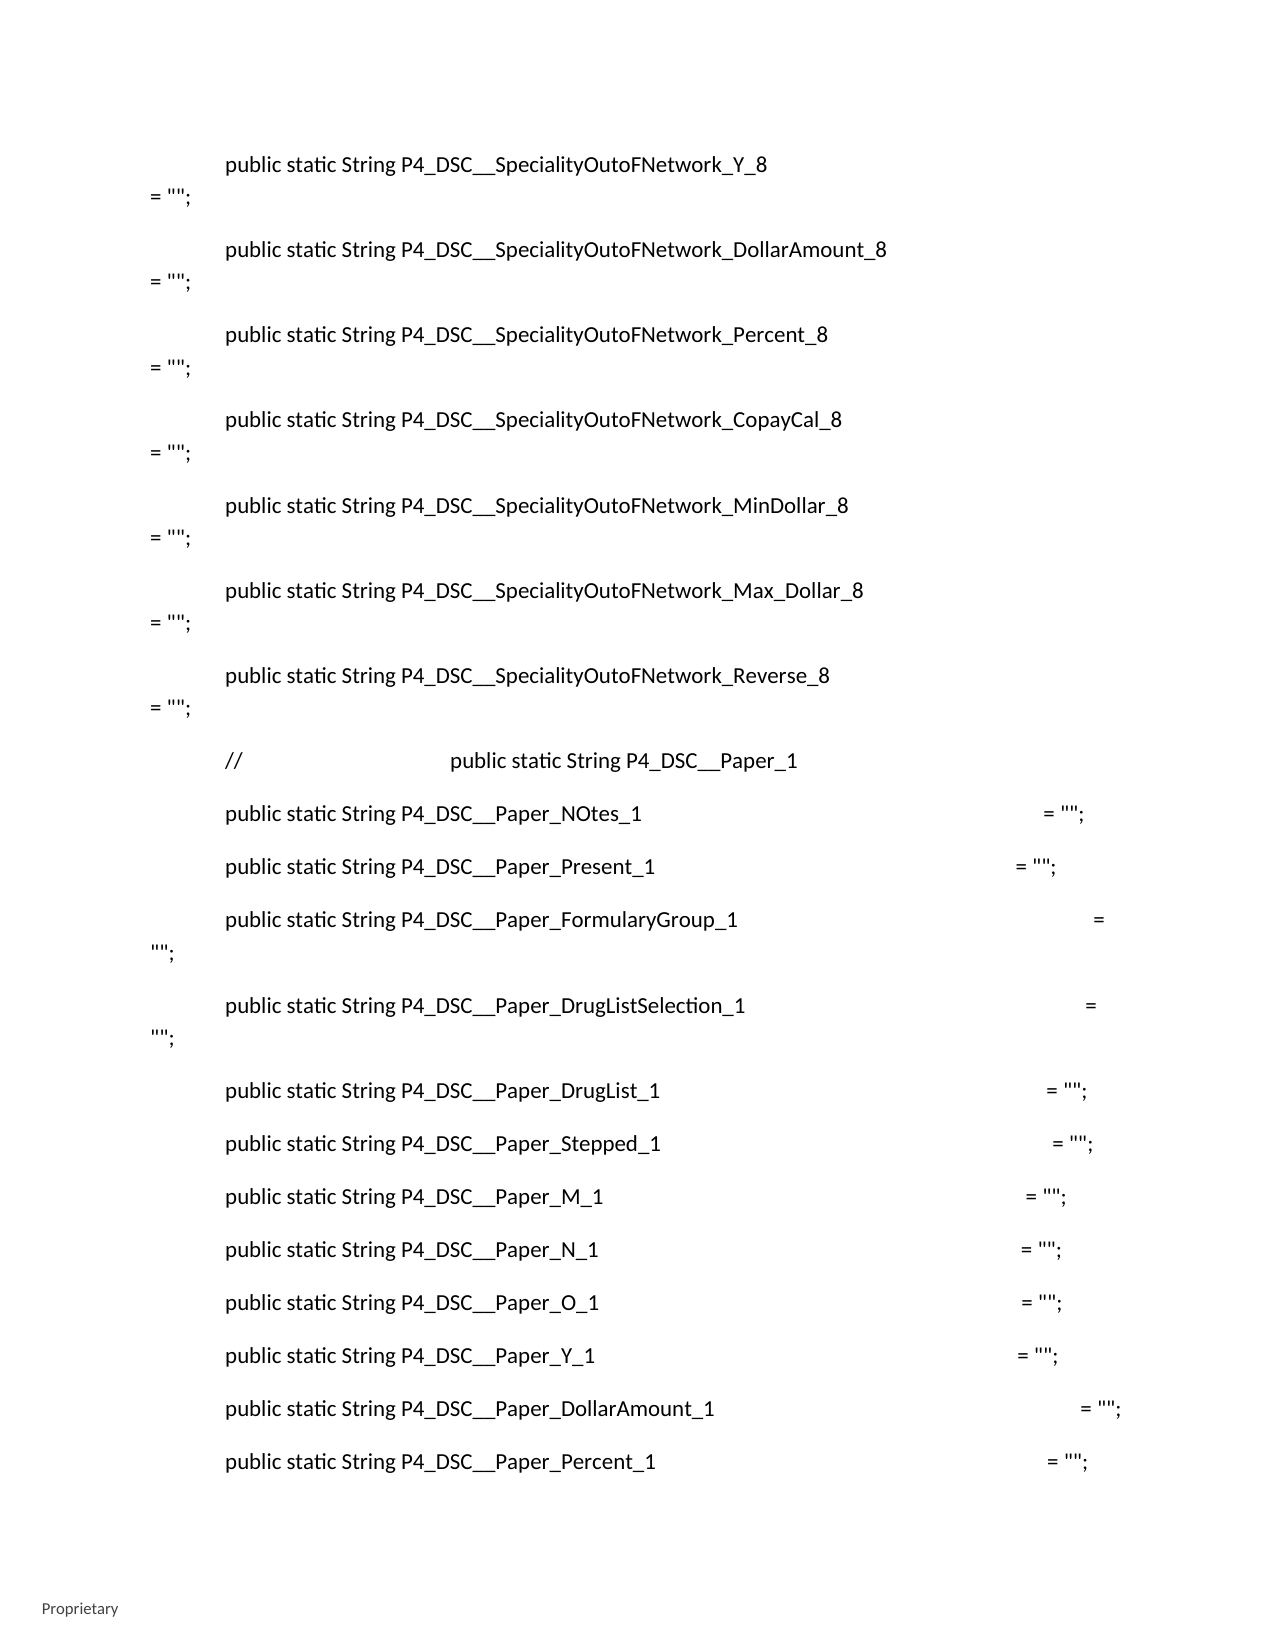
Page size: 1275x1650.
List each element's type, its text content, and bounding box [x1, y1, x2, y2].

text public static String P4_DSC__Paper_Stepped_1 = ""; [150, 1129, 1125, 1157]
text public static String P4_DSC__Paper_DollarAmount_1 = ""; [150, 1394, 1125, 1422]
text public static String P4_DSC__Paper_NOtes_1 = ""; [150, 799, 1125, 827]
text public static String P4_DSC__SpecialityOutoFNetwork_MinDollar_8 = ""; [150, 491, 1125, 551]
text public static String P4_DSC__SpecialityOutoFNetwork_Y_8 = ""; [150, 150, 1125, 210]
text public static String P4_DSC__Paper_Present_1 = ""; [150, 852, 1125, 881]
text public static String P4_DSC__SpecialityOutoFNetwork_Max_Dollar_8 = ""; [150, 576, 1125, 636]
text // public static String P4_DSC__Paper_1 [150, 746, 1125, 774]
text public static String P4_DSC__Paper_Y_1 = ""; [150, 1341, 1125, 1369]
text public static String P4_DSC__Paper_DrugListSelection_1 = ""; [150, 991, 1125, 1051]
text public static String P4_DSC__SpecialityOutoFNetwork_DollarAmount_8 = ""; [150, 235, 1125, 295]
text public static String P4_DSC__Paper_Percent_1 = ""; [150, 1447, 1125, 1475]
text public static String P4_DSC__Paper_FormularyGroup_1 = ""; [150, 906, 1125, 966]
text public static String P4_DSC__SpecialityOutoFNetwork_Percent_8 = ""; [150, 320, 1125, 381]
text public static String P4_DSC__Paper_O_1 = ""; [150, 1288, 1125, 1316]
text public static String P4_DSC__Paper_DrugList_1 = ""; [150, 1076, 1125, 1104]
text public static String P4_DSC__Paper_M_1 = ""; [150, 1182, 1125, 1210]
text public static String P4_DSC__SpecialityOutoFNetwork_CopayCal_8 = ""; [150, 406, 1125, 466]
text public static String P4_DSC__SpecialityOutoFNetwork_Reverse_8 = ""; [150, 661, 1125, 721]
text public static String P4_DSC__Paper_N_1 = ""; [150, 1235, 1125, 1263]
